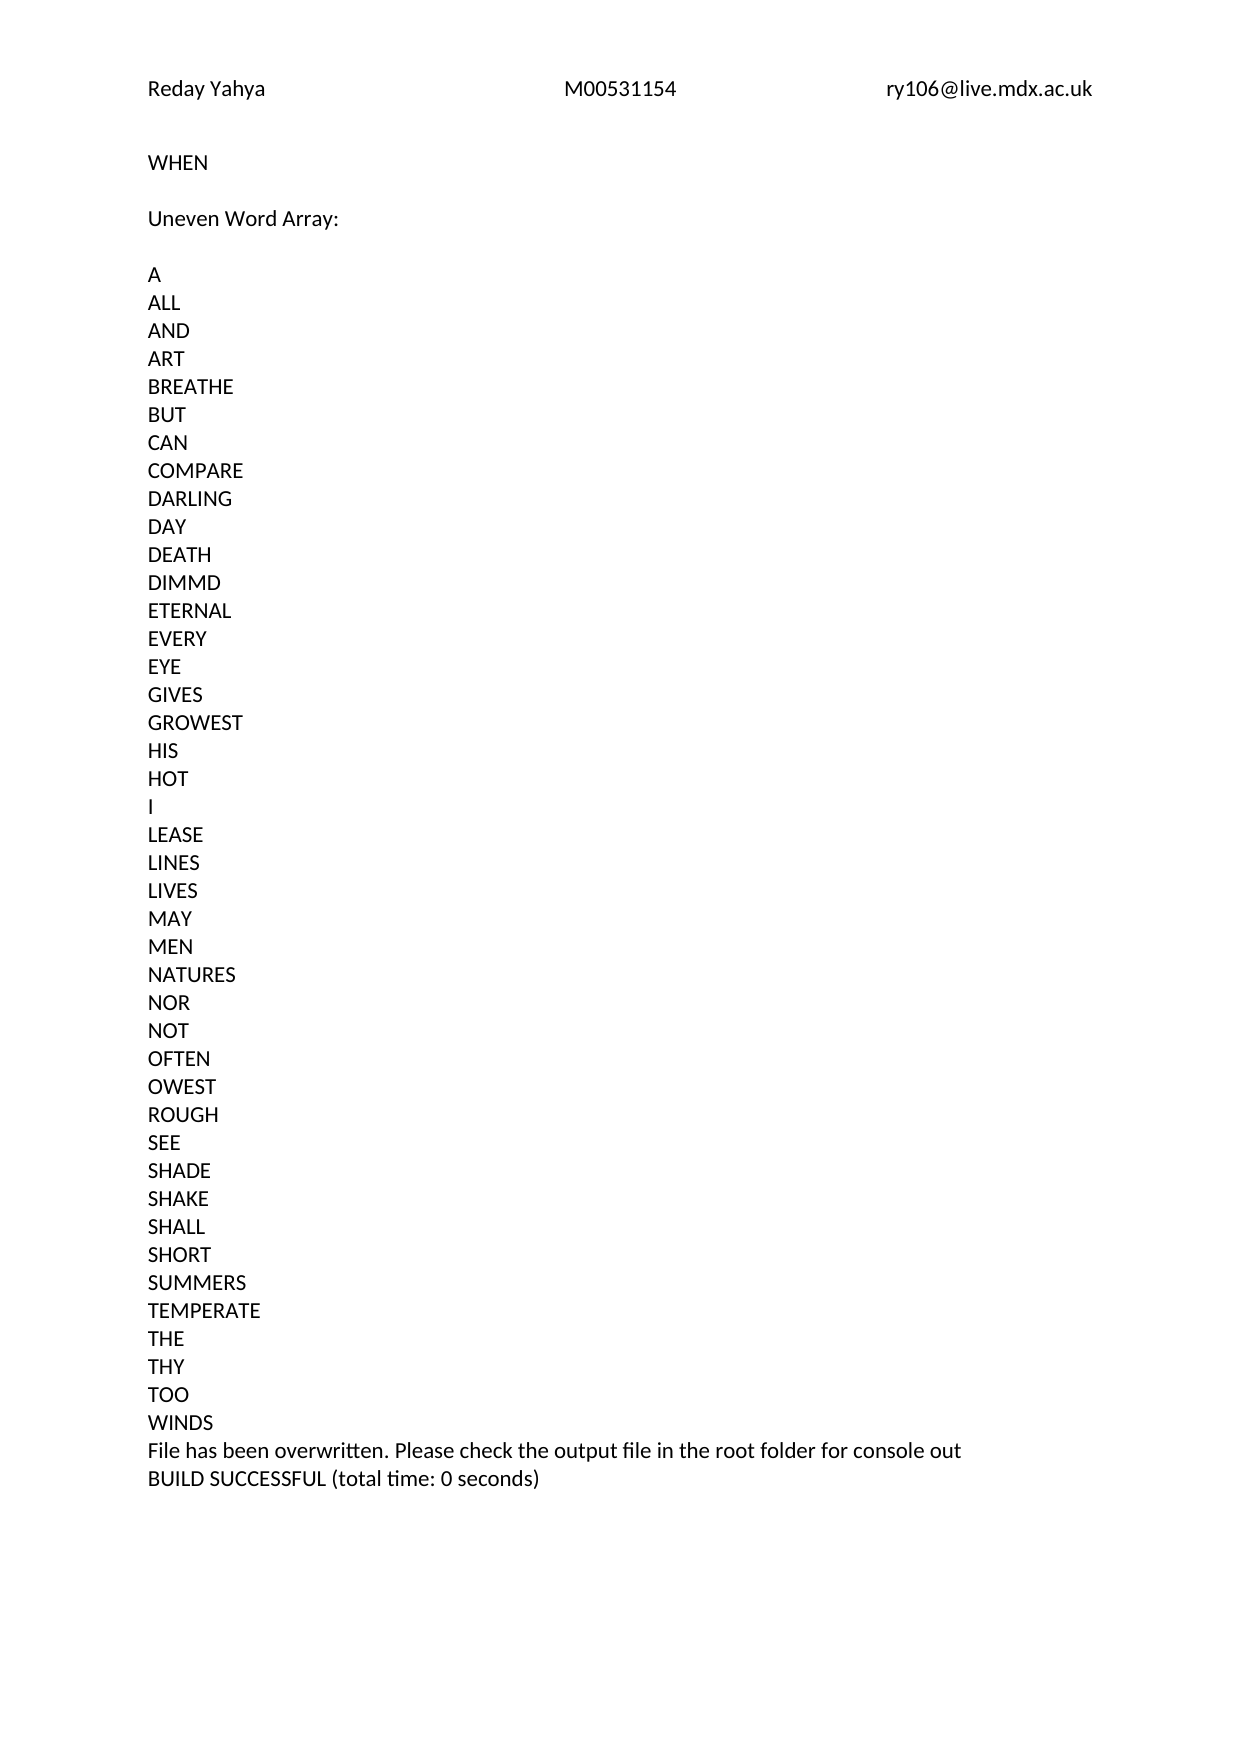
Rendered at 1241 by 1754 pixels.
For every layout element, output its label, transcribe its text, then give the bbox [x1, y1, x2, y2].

text MEN [148, 932, 1093, 960]
text WINDS [148, 1408, 1093, 1437]
text SHAKE [148, 1184, 1093, 1212]
text ROUGH [148, 1100, 1093, 1128]
text CAN [148, 428, 1093, 456]
text DEATH [148, 540, 1093, 568]
text TEMPERATE [148, 1296, 1093, 1324]
text EYE [148, 652, 1093, 680]
text LIVES [148, 876, 1093, 904]
text BUILD SUCCESSFUL (total time: 0 seconds) [148, 1464, 1093, 1493]
text MAY [148, 904, 1093, 932]
text LINES [148, 848, 1093, 876]
text AND [148, 316, 1093, 344]
text SHALL [148, 1212, 1093, 1240]
text File has been overwritten. Please check the output file in the root folder for console out [148, 1437, 1093, 1464]
text NOR [148, 988, 1093, 1016]
text SUMMERS [148, 1268, 1093, 1296]
text SHADE [148, 1156, 1093, 1184]
text GIVES [148, 680, 1093, 708]
text ETERNAL [148, 596, 1093, 624]
text ALL [148, 288, 1093, 316]
text ART [148, 344, 1093, 372]
text TOO [148, 1381, 1093, 1408]
text NATURES [148, 960, 1093, 988]
text OFTEN [148, 1044, 1093, 1072]
text SHORT [148, 1240, 1093, 1268]
text A [148, 260, 1093, 288]
text BUT [148, 400, 1093, 428]
text I [148, 792, 1093, 820]
text OWEST [148, 1072, 1093, 1100]
text THY [148, 1352, 1093, 1381]
text NOT [148, 1016, 1093, 1044]
text Uneven Word Array: [148, 204, 1093, 232]
text BREATHE [148, 372, 1093, 400]
text EVERY [148, 624, 1093, 652]
text SEE [148, 1128, 1093, 1156]
text LEASE [148, 820, 1093, 848]
text THE [148, 1324, 1093, 1352]
text HIS [148, 736, 1093, 764]
text COMPARE [148, 456, 1093, 484]
text GROWEST [148, 708, 1093, 736]
text DAY [148, 512, 1093, 540]
text DIMMD [148, 568, 1093, 596]
text WHEN [148, 148, 1093, 176]
text DARLING [148, 484, 1093, 512]
text HOT [148, 764, 1093, 792]
